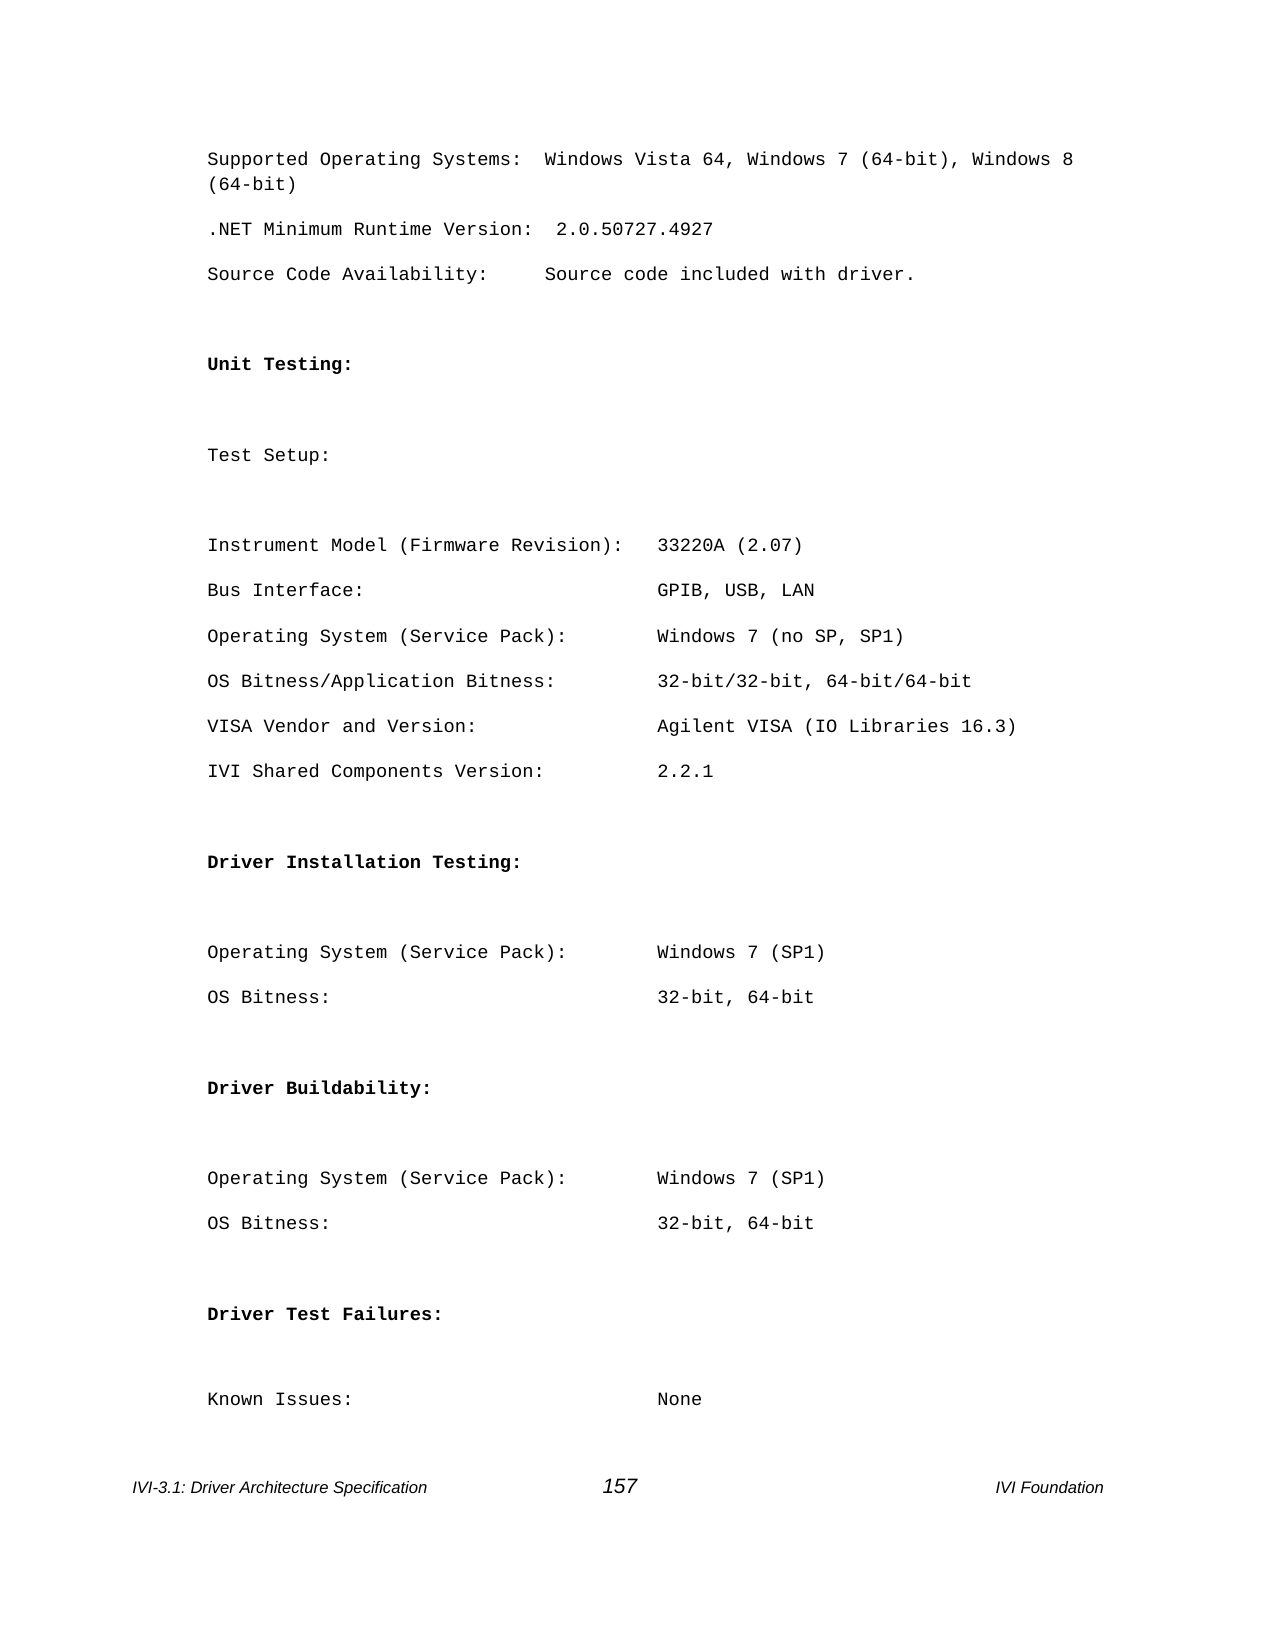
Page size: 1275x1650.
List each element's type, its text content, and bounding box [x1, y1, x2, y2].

text Known Issues: None [207, 1389, 1125, 1411]
text VISA Vendor and Version: Agilent VISA (IO Libraries 16.3) [207, 717, 1125, 738]
text Driver Buildability: [207, 1078, 1125, 1100]
text OS Bitness: 32-bit, 64-bit [207, 988, 1125, 1009]
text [207, 219, 1125, 241]
text Operating System (Service Pack): Windows 7 (SP1) [207, 943, 1125, 964]
text Driver Test Failures: [207, 1304, 1125, 1326]
text Unit Testing: [207, 355, 1125, 376]
text Bus Interface: GPIB, USB, LAN [207, 581, 1125, 602]
text Test Setup: [207, 446, 1125, 467]
text Operating System (Service Pack): Windows 7 (no SP, SP1) [207, 626, 1125, 648]
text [207, 265, 1125, 286]
text OS Bitness/Application Bitness: 32-bit/32-bit, 64-bit/64-bit [207, 672, 1125, 693]
text Instrument Model (Firmware Revision): 33220A (2.07) [207, 536, 1125, 557]
text OS Bitness: 32-bit, 64-bit [207, 1214, 1125, 1235]
text Supported Operating Systems: Windows 64, Windows 7 (64-bit), Windows 8 (64-bit) [207, 150, 1125, 196]
text Operating System (Service Pack): Windows 7 (SP1) [207, 1169, 1125, 1190]
text Driver Installation Testing: [207, 852, 1125, 874]
text IVI Shared Components Version: 2.2.1 [207, 762, 1125, 783]
